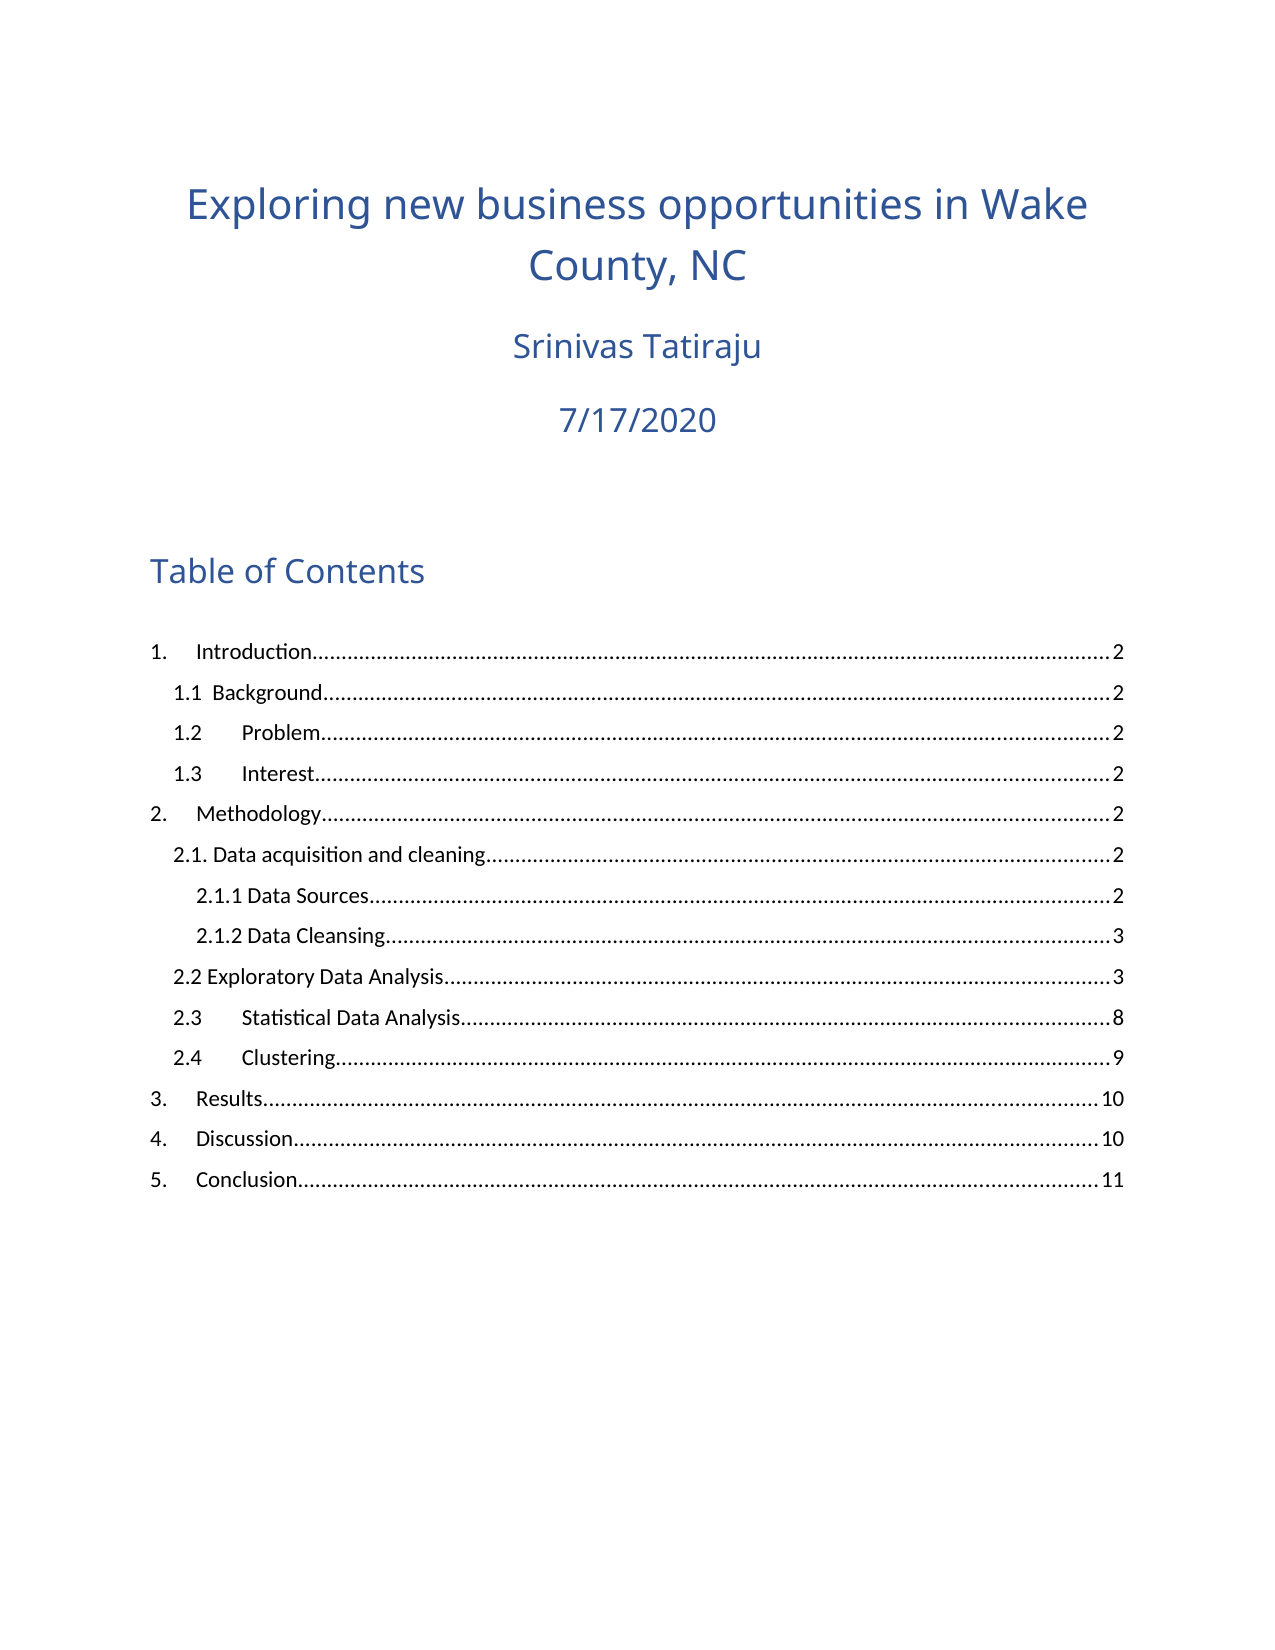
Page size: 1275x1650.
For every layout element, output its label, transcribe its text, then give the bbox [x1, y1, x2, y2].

subtitle Srinivas Tatiraju [150, 322, 1125, 368]
subtitle 7/17/2020 [150, 396, 1125, 442]
subtitle Exploring new business opportunities in Wake County, NC [150, 175, 1125, 293]
